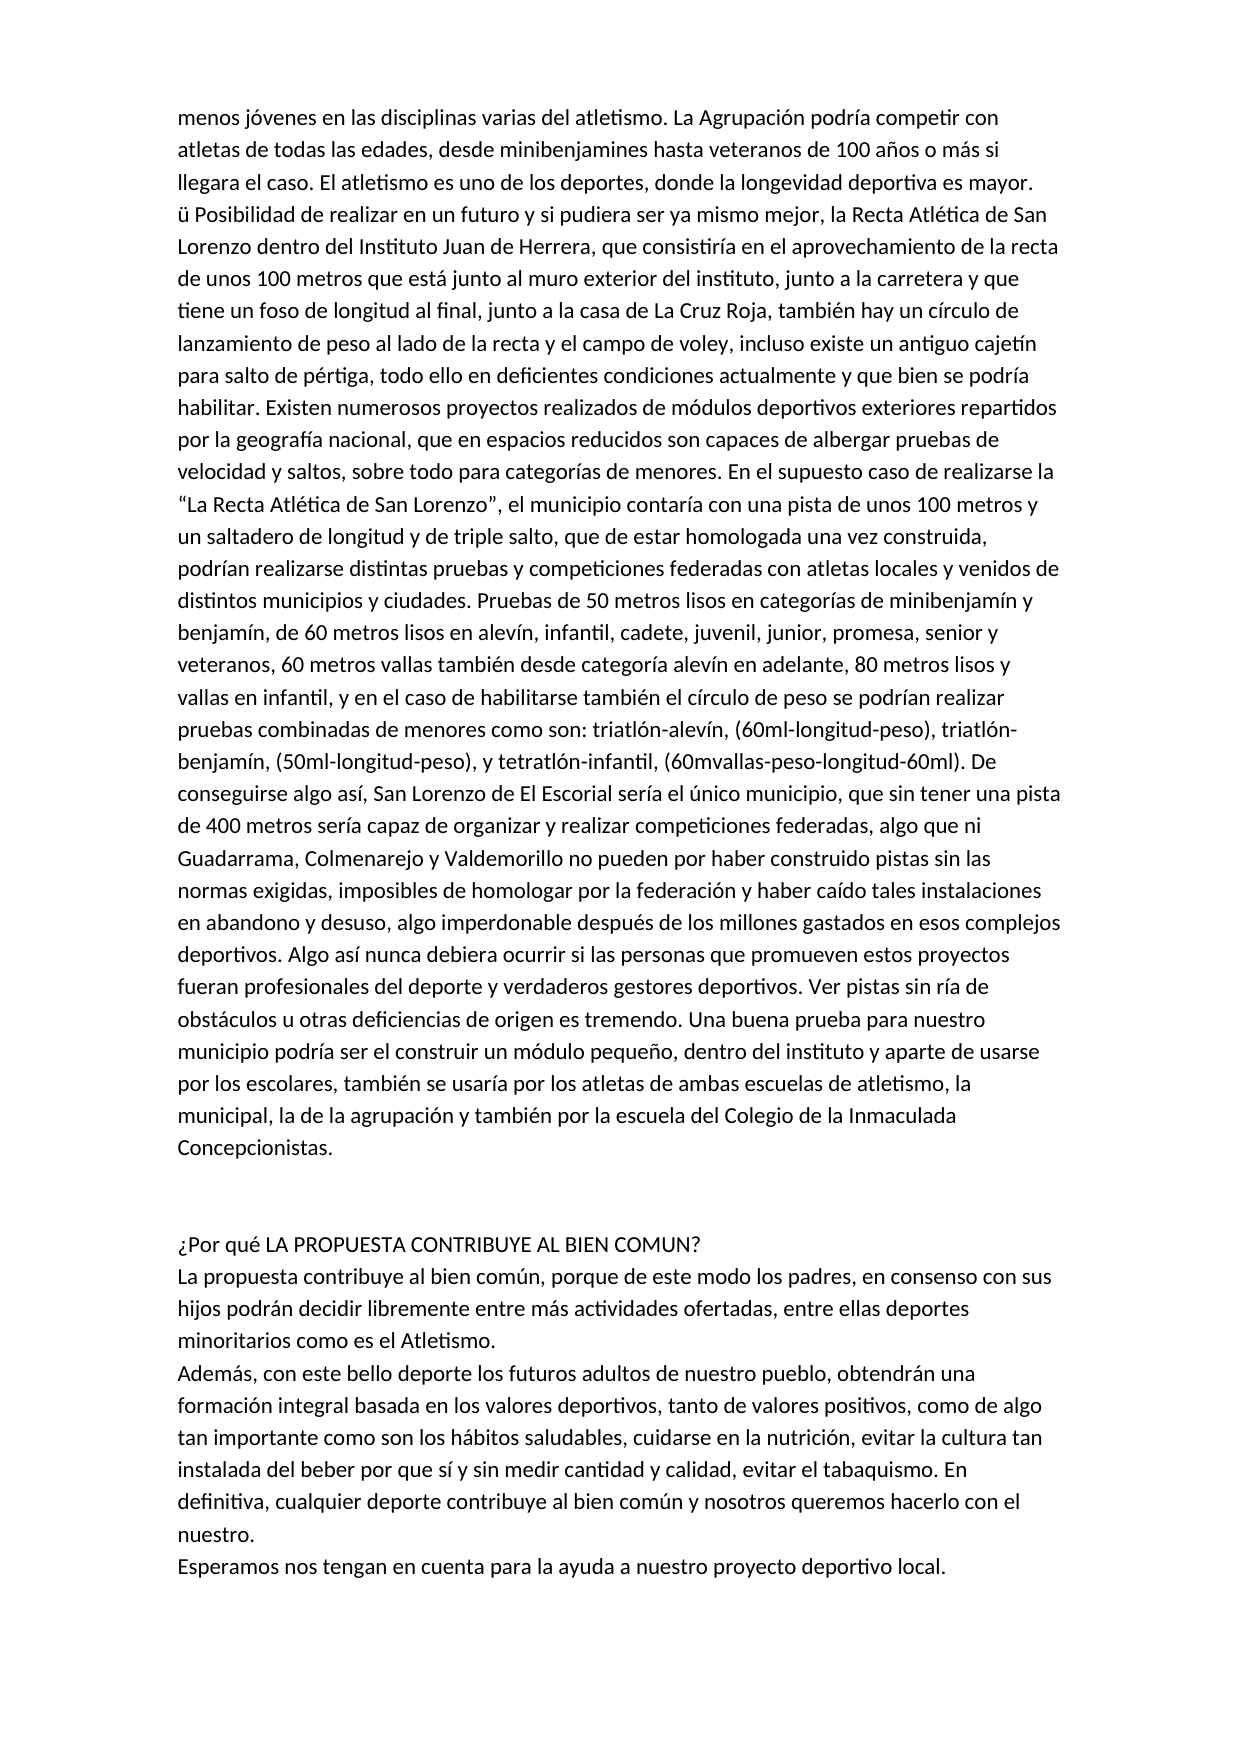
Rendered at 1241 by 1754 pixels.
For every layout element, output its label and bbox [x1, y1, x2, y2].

text [177, 103, 1063, 1676]
